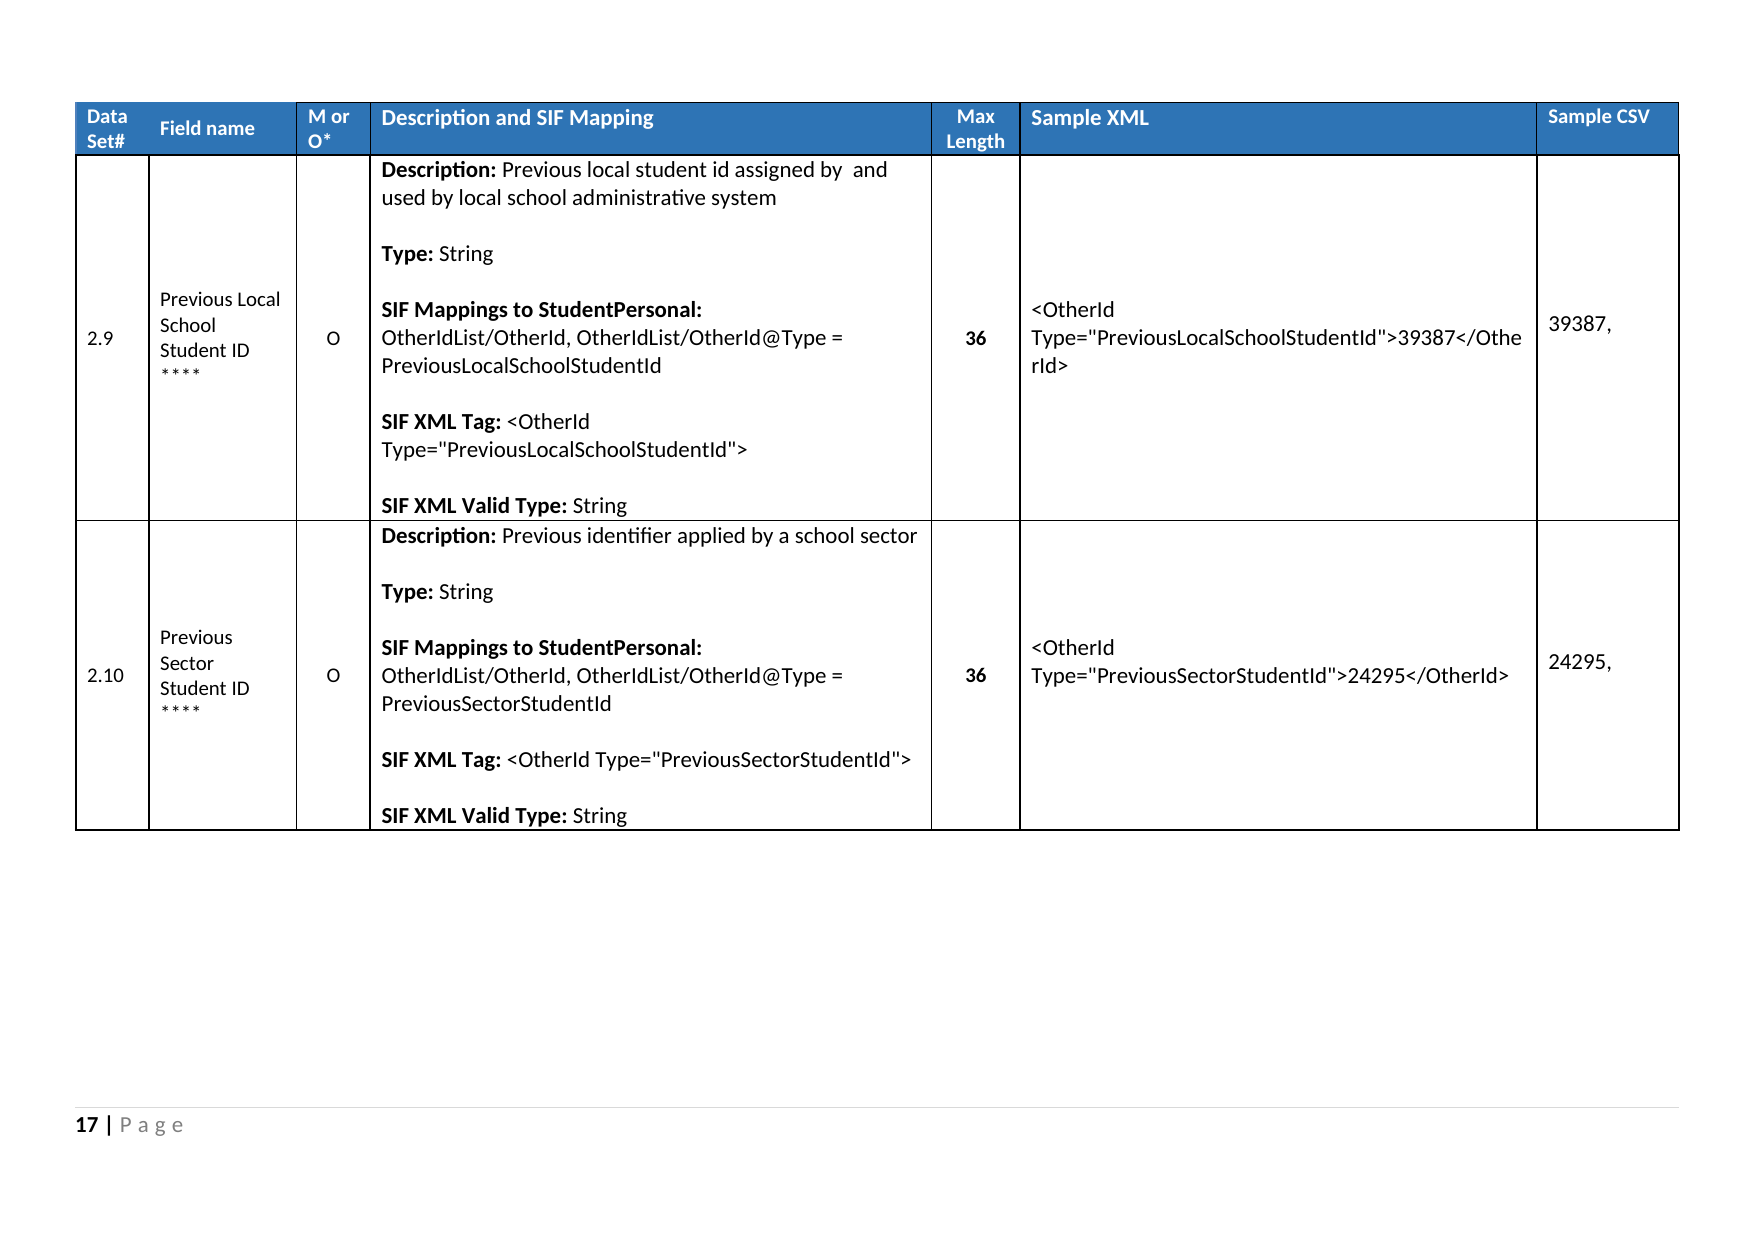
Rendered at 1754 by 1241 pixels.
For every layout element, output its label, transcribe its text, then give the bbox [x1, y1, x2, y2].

table_cell <OtherId Type="PreviousLocalSchoolStudentId">39387</OtherId> [1021, 156, 1536, 519]
table_cell O [297, 156, 369, 519]
table_cell Description: Previous identifier applied by a school sector Type: String SIF Mappings to StudentPersonal: OtherIdList/OtherId, OtherIdList/OtherId@Type = PreviousSectorStudentId SIF XML Tag: <OtherId Type="PreviousSectorStudentId"> SIF XML Valid Type: String [371, 521, 931, 829]
table_cell Previous Local School Student ID **** [150, 156, 296, 519]
table_header Sample XML [1021, 103, 1536, 154]
table_header Sample CSV [1537, 103, 1678, 154]
table_header Field name [149, 102, 296, 154]
table_cell 36 [932, 156, 1019, 519]
table_header Max Length [932, 103, 1019, 154]
table_header Description and SIF Mapping [371, 103, 931, 154]
table_cell <OtherId Type="PreviousSectorStudentId">24295</OtherId> [1021, 521, 1536, 829]
table_cell 39387, [1538, 156, 1678, 519]
table_header M or O* [297, 103, 370, 154]
table_cell Description: Previous local student id assigned by and used by local school administrative system Type: String SIF Mappings to StudentPersonal: OtherIdList/OtherId, OtherIdList/OtherId@Type = PreviousLocalSchoolStudentId SIF XML Tag: <OtherId Type="PreviousLocalSchoolStudentId"> SIF XML Valid Type: String [371, 156, 931, 519]
table_cell 2.9 [77, 156, 148, 519]
table_header Data Set# [77, 102, 149, 154]
table_cell 24295, [1538, 521, 1678, 829]
table_cell Previous Sector Student ID **** [150, 521, 296, 829]
table_cell 2.10 [77, 521, 148, 829]
table_cell O [297, 521, 369, 829]
table_cell 36 [932, 521, 1019, 829]
